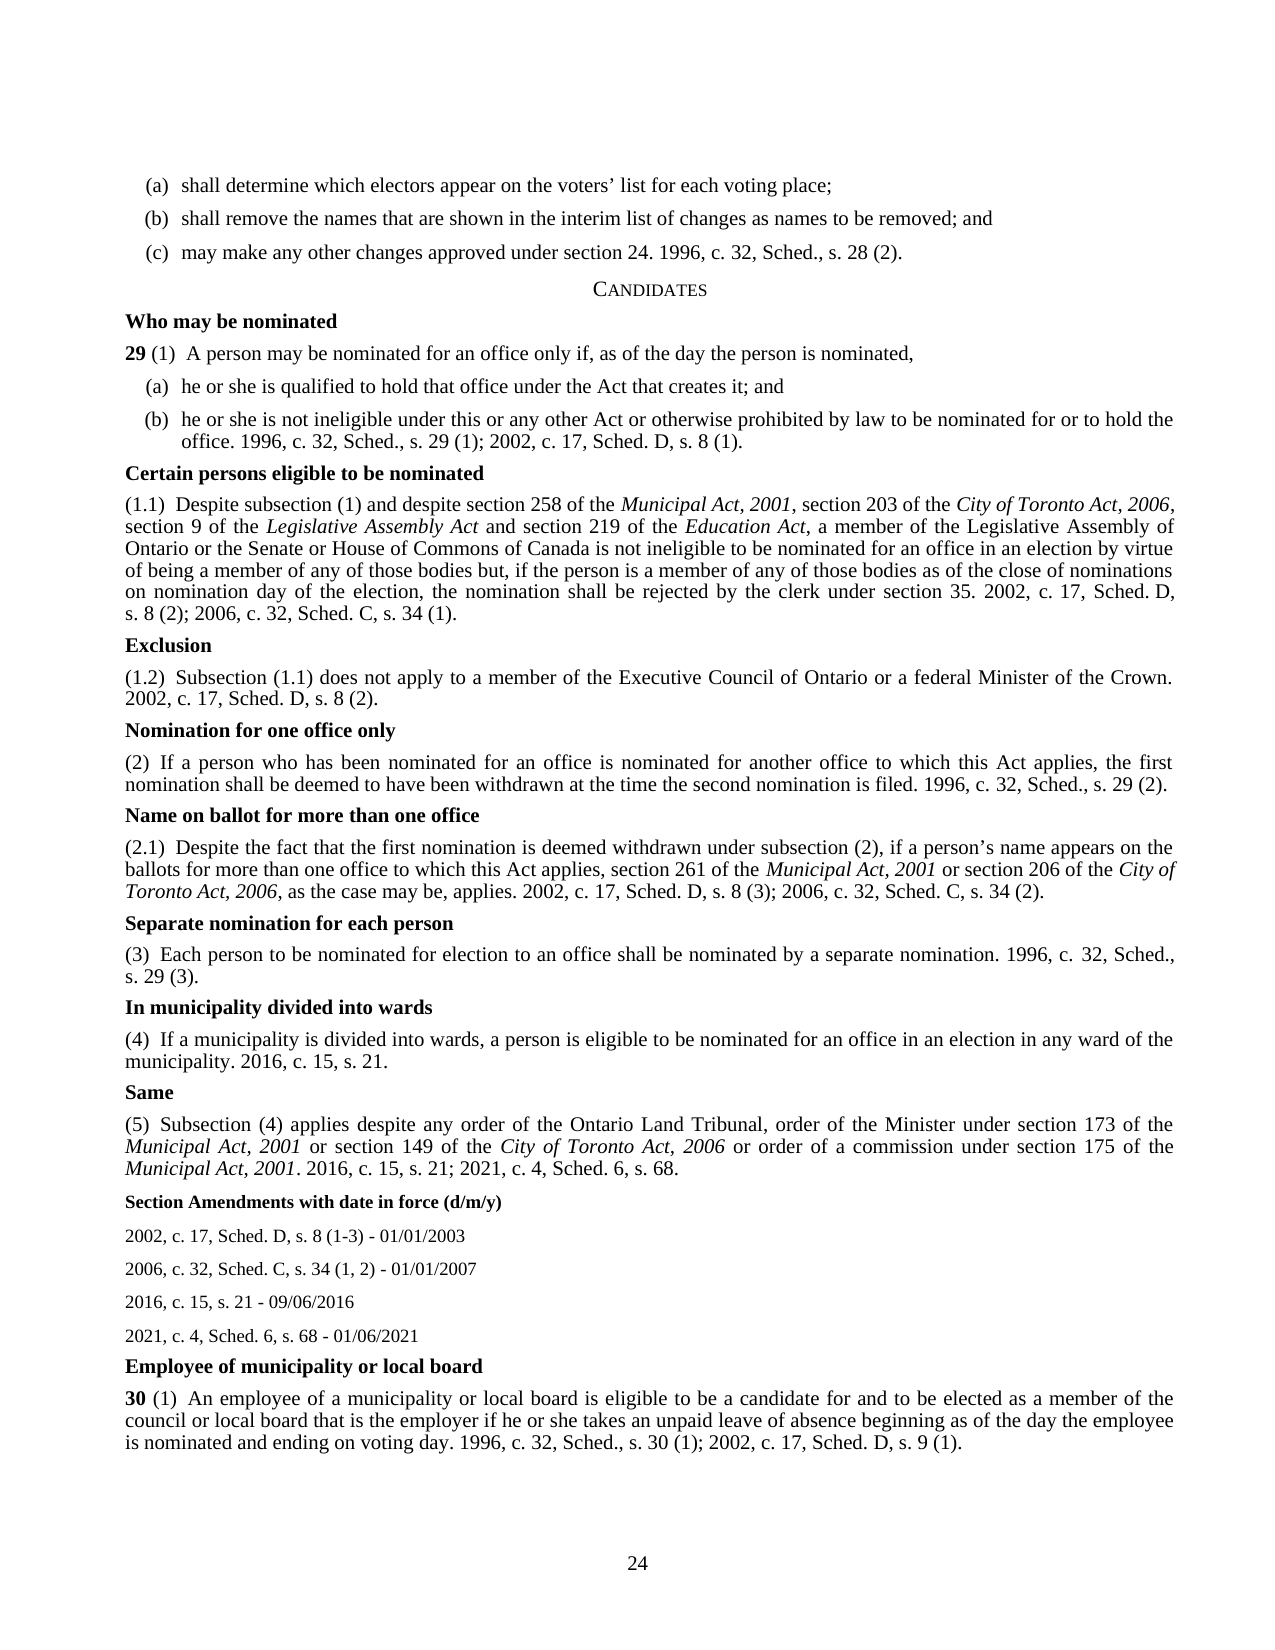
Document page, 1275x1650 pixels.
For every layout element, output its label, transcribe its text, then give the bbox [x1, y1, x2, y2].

text 2006, c. 32, Sched. C, s. 34 (1, 2) - 01/01/2007 [125, 1258, 1175, 1280]
text (1.2) Subsection (1.1) does not apply to a member of the Executive Council of Ontario or a federal Minister of the Crown. 2002, c. 17, Sched. D, s. 8 (2). [125, 667, 1175, 710]
text 29 (1) A person may be nominated for an office only if, as of the day the person is nominated, [125, 342, 1175, 364]
text Name on ballot for more than one office [125, 808, 1175, 827]
text (b) shall remove the names that are shown in the interim list of changes as names to be removed; and [125, 208, 1175, 230]
text Certain persons eligible to be nominated [125, 465, 1175, 484]
text 2002, c. 17, Sched. D, s. 8 (1-3) - 01/01/2003 [125, 1225, 1175, 1246]
subtitle Candidates [125, 279, 1175, 301]
text 2021, c. 4, Sched. 6, s. 68 - 01/06/2021 [125, 1325, 1175, 1346]
text (2.1) Despite the fact that the first nomination is deemed withdrawn under subsection (2), if a person’s name appears on the ballots for more than one office to which this Act applies, section 261 of the Municipal Act, 2001 or section 206 of the City of Toronto Act, 2006, as the case may be, applies. 2002, c. 17, Sched. D, s. 8 (3); 2006, c. 32, Sched. C, s. 34 (2). [125, 837, 1175, 902]
text (2) If a person who has been nominated for an office is nominated for another office to which this Act applies, the first nomination shall be deemed to have been withdrawn at the time the second nomination is filed. 1996, c. 32, Sched., s. 29 (2). [125, 752, 1175, 795]
text (b) he or she is not ineligible under this or any other Act or otherwise prohibited by law to be nominated for or to hold the office. 1996, c. 32, Sched., s. 29 (1); 2002, c. 17, Sched. D, s. 8 (1). [125, 409, 1175, 453]
text (c) may make any other changes approved under section 24. 1996, c. 32, Sched., s. 28 (2). [125, 242, 1175, 263]
text Section Amendments with date in force (d/m/y) [125, 1191, 1175, 1213]
text (a) shall determine which electors appear on the voters’ list for each voting place; [125, 175, 1175, 197]
text (4) If a municipality is divided into wards, a person is eligible to be nominated for an office in an election in any ward of the municipality. 2016, c. 15, s. 21. [125, 1029, 1175, 1073]
text (a) he or she is qualified to hold that office under the Act that creates it; and [125, 376, 1175, 398]
text Exclusion [125, 637, 1175, 656]
text (3) Each person to be nominated for election to an office shall be nominated by a separate nomination. 1996, c. 32, Sched., s. 29 (3). [125, 944, 1175, 988]
text Nomination for one office only [125, 723, 1175, 741]
text In municipality divided into wards [125, 999, 1175, 1018]
text Employee of municipality or local board [125, 1359, 1175, 1378]
text Same [125, 1084, 1175, 1103]
text (1.1) Despite subsection (1) and despite section 258 of the Municipal Act, 2001, section 203 of the City of Toronto Act, 2006, section 9 of the Legislative Assembly Act and section 219 of the Education Act, a member of the Legislative Assembly of Ontario or the Senate or House of Commons of Canada is not ineligible to be nominated for an office in an election by virtue of being a member of any of those bodies but, if the person is a member of any of those bodies as of the close of nominations on nomination day of the election, the nomination shall be rejected by the clerk under section 35. 2002, c. 17, Sched. D, s. 8 (2); 2006, c. 32, Sched. C, s. 34 (1). [125, 494, 1175, 625]
text Who may be nominated [125, 313, 1175, 332]
text (5) Subsection (4) applies despite any order of the Ontario Land Tribunal, order of the Minister under section 173 of the Municipal Act, 2001 or section 149 of the City of Toronto Act, 2006 or order of a commission under section 175 of the Municipal Act, 2001. 2016, c. 15, s. 21; 2021, c. 4, Sched. 6, s. 68. [125, 1114, 1175, 1180]
text 2016, c. 15, s. 21 - 09/06/2016 [125, 1291, 1175, 1313]
text 30 (1) An employee of a municipality or local board is eligible to be a candidate for and to be elected as a member of the council or local board that is the employer if he or she takes an unpaid leave of absence beginning as of the day the employee is nominated and ending on voting day. 1996, c. 32, Sched., s. 30 (1); 2002, c. 17, Sched. D, s. 9 (1). [125, 1388, 1175, 1453]
text Separate nomination for each person [125, 915, 1175, 934]
